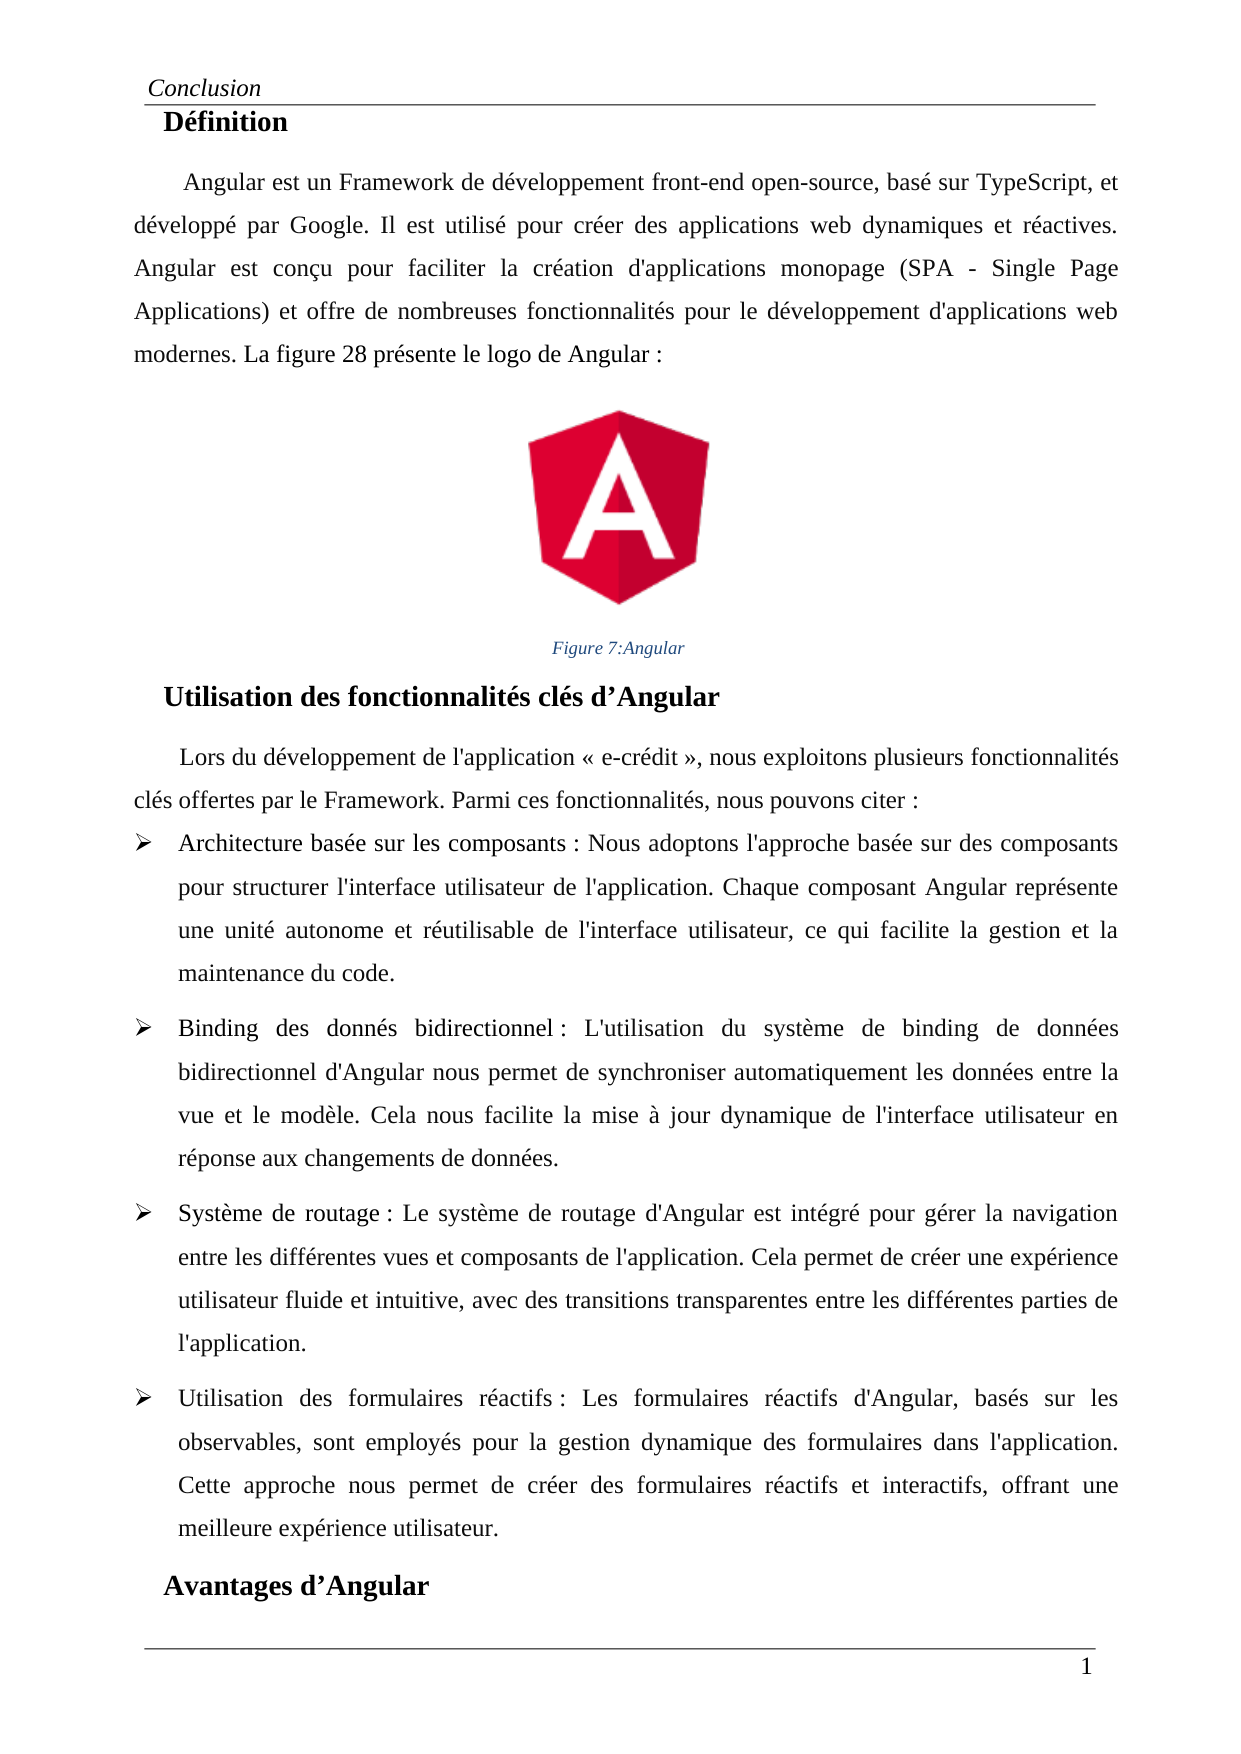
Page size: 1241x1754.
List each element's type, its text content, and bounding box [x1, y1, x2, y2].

list Binding des donnés bidirectionnel : L'utilisation du système de binding de données bidirectionnel d'Angular nous permet de synchroniser automatiquement les données entre la vue et le modèle. Cela nous facilite la mise à jour dynamique de l'interface utilisateur en réponse aux changements de données. [133, 1013, 1119, 1172]
list Utilisation des formulaires réactifs : Les formulaires réactifs d'Angular, basés sur les observables, sont employés pour la gestion dynamique des formulaires dans l'application. Cette approche nous permet de créer des formulaires réactifs et interactifs, offrant une meilleure expérience utilisateur. [133, 1383, 1119, 1542]
text Angular est un Framework de développement front-end open-source, basé sur TypeScript, et développé par Google. Il est utilisé pour créer des applications web dynamiques et réactives. Angular est conçu pour faciliter la création d'applications monopage (SPA - Single Page Applications) et offre de nombreuses fonctionnalités pour le développement d'applications web modernes. La figure 28 présente le logo de Angular : [133, 319, 1119, 368]
text Angular est un Framework de développement front-end open-source, basé sur TypeScript, et développé par Google. Il est utilisé pour créer des applications web dynamiques et réactives. Angular est conçu pour faciliter la création d'applications monopage (SPA - Single Page Applications) et offre de nombreuses fonctionnalités pour le développement d'applications web modernes. La figure 28 présente le logo de Angular : [133, 276, 1119, 318]
list Architecture basée sur les composants : Nous adoptons l'approche basée sur des composants pour structurer l'interface utilisateur de l'application. Chaque composant Angular représente une unité autonome et réutilisable de l'interface utilisateur, ce qui facilite la gestion et la maintenance du code. [133, 828, 1119, 987]
text Figure 7:Angular [119, 637, 1119, 658]
text Utilisation des fonctionnalités clés d’Angular [163, 679, 1119, 713]
text Définition [163, 104, 1119, 138]
text Lors du développement de l'application « e-crédit », nous exploitons plusieurs fonctionnalités clés offertes par le Framework. Parmi ces fonctionnalités, nous pouvons citer : [133, 742, 1119, 814]
text Avantages d’Angular [163, 1568, 1119, 1602]
picture [498, 382, 740, 624]
text Angular est un Framework de développement front-end open-source, basé sur TypeScript, et développé par Google. Il est utilisé pour créer des applications web dynamiques et réactives. Angular est conçu pour faciliter la création d'applications monopage (SPA - Single Page Applications) et offre de nombreuses fonctionnalités pour le développement d'applications web modernes. La figure 28 présente le logo de Angular : [133, 167, 1119, 275]
list Système de routage : Le système de routage d'Angular est intégré pour gérer la navigation entre les différentes vues et composants de l'application. Cela permet de créer une expérience utilisateur fluide et intuitive, avec des transitions transparentes entre les différentes parties de l'application. [133, 1198, 1119, 1357]
